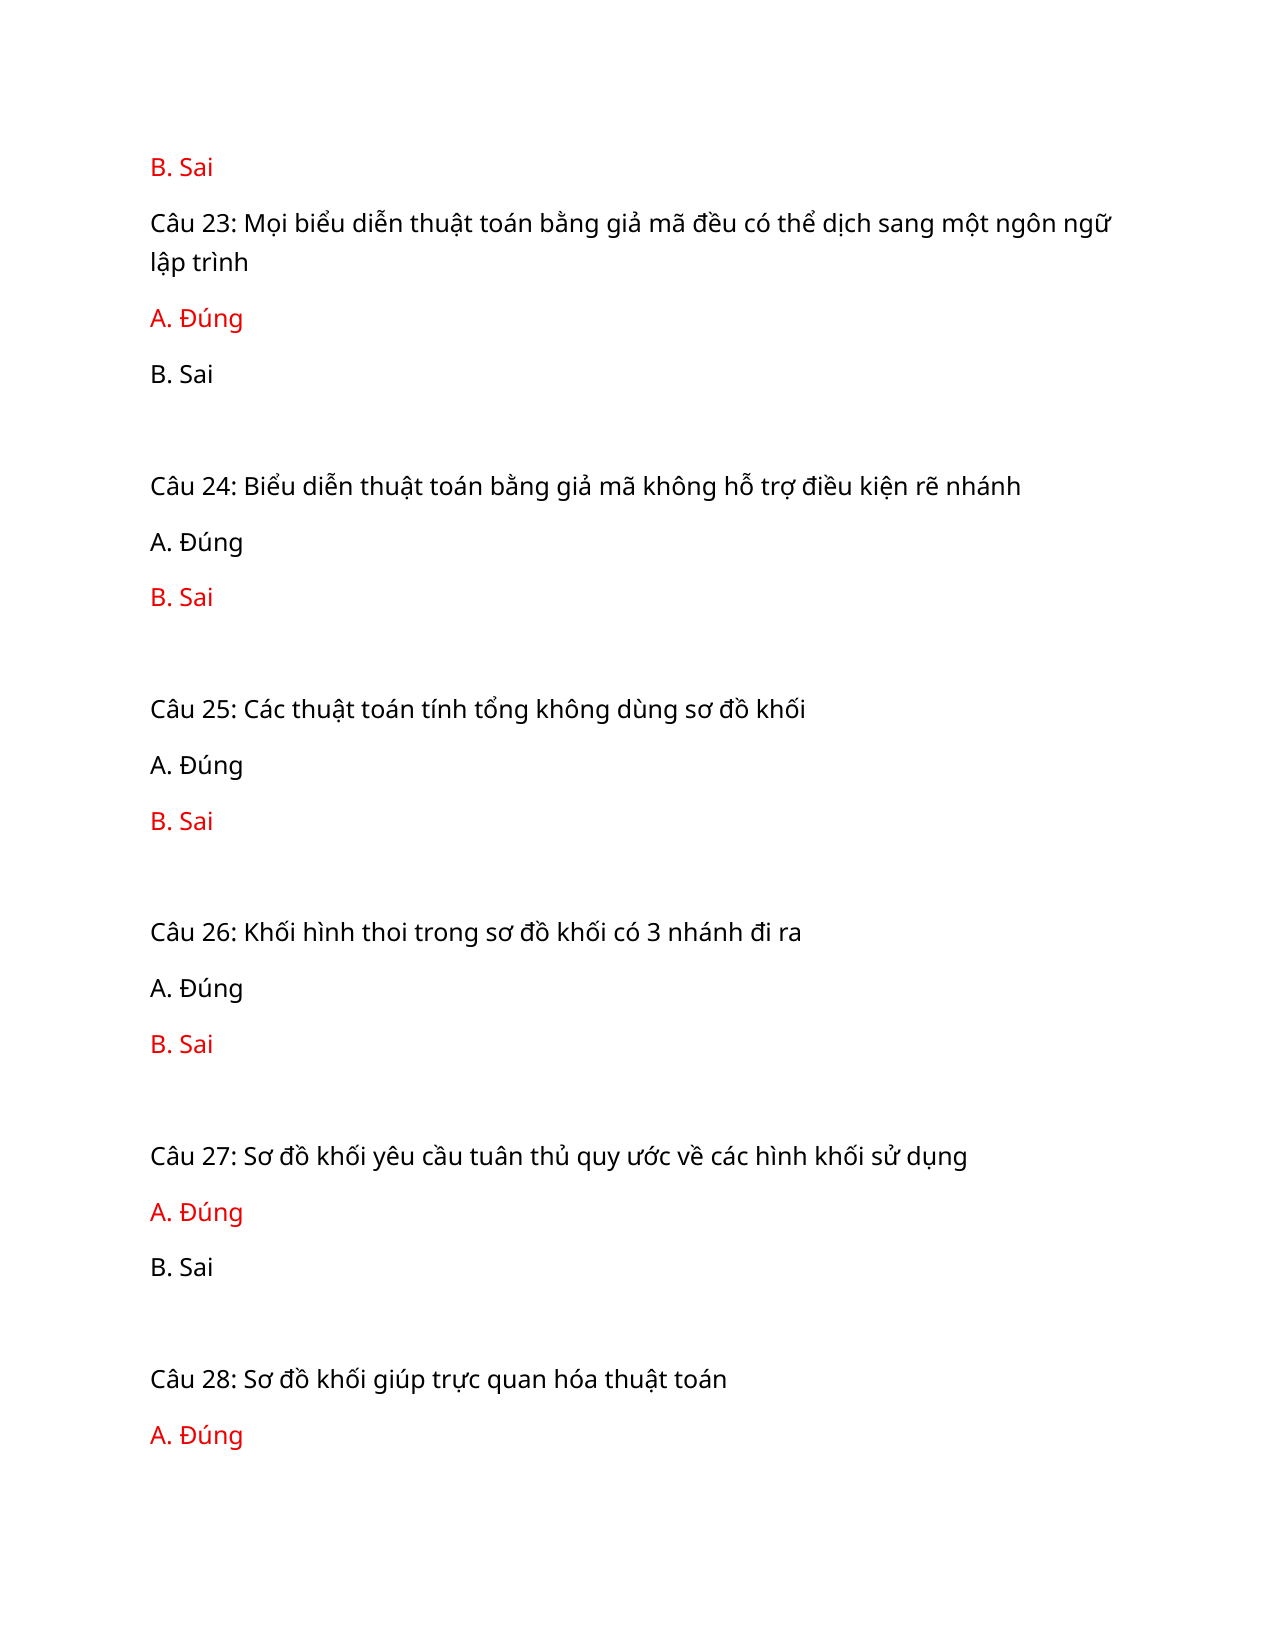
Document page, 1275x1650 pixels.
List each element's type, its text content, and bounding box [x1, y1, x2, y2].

text B. Sai [150, 1250, 1125, 1284]
text A. Đúng [150, 301, 1125, 335]
text B. Sai [150, 1027, 1125, 1061]
text Câu 24: Biểu diễn thuật toán bằng giả mã không hỗ trợ điều kiện rẽ nhánh [150, 468, 1125, 502]
text B. Sai [150, 803, 1125, 837]
text A. Đúng [150, 747, 1125, 782]
text B. Sai [150, 150, 1125, 184]
text Câu 27: Sơ đồ khối yêu cầu tuân thủ quy ước về các hình khối sử dụng [150, 1138, 1125, 1172]
text A. Đúng [150, 971, 1125, 1005]
text A. Đúng [150, 1194, 1125, 1228]
text Câu 25: Các thuật toán tính tổng không dùng sơ đồ khối [150, 692, 1125, 726]
text B. Sai [150, 357, 1125, 391]
text B. Sai [150, 580, 1125, 614]
text A. Đúng [150, 524, 1125, 558]
text Câu 23: Mọi biểu diễn thuật toán bằng giả mã đều có thể dịch sang một ngôn ngữ lập trình [150, 206, 1125, 279]
text Câu 28: Sơ đồ khối giúp trực quan hóa thuật toán [150, 1362, 1125, 1396]
text Câu 26: Khối hình thoi trong sơ đồ khối có 3 nhánh đi ra [150, 915, 1125, 949]
text A. Đúng [150, 1417, 1125, 1452]
